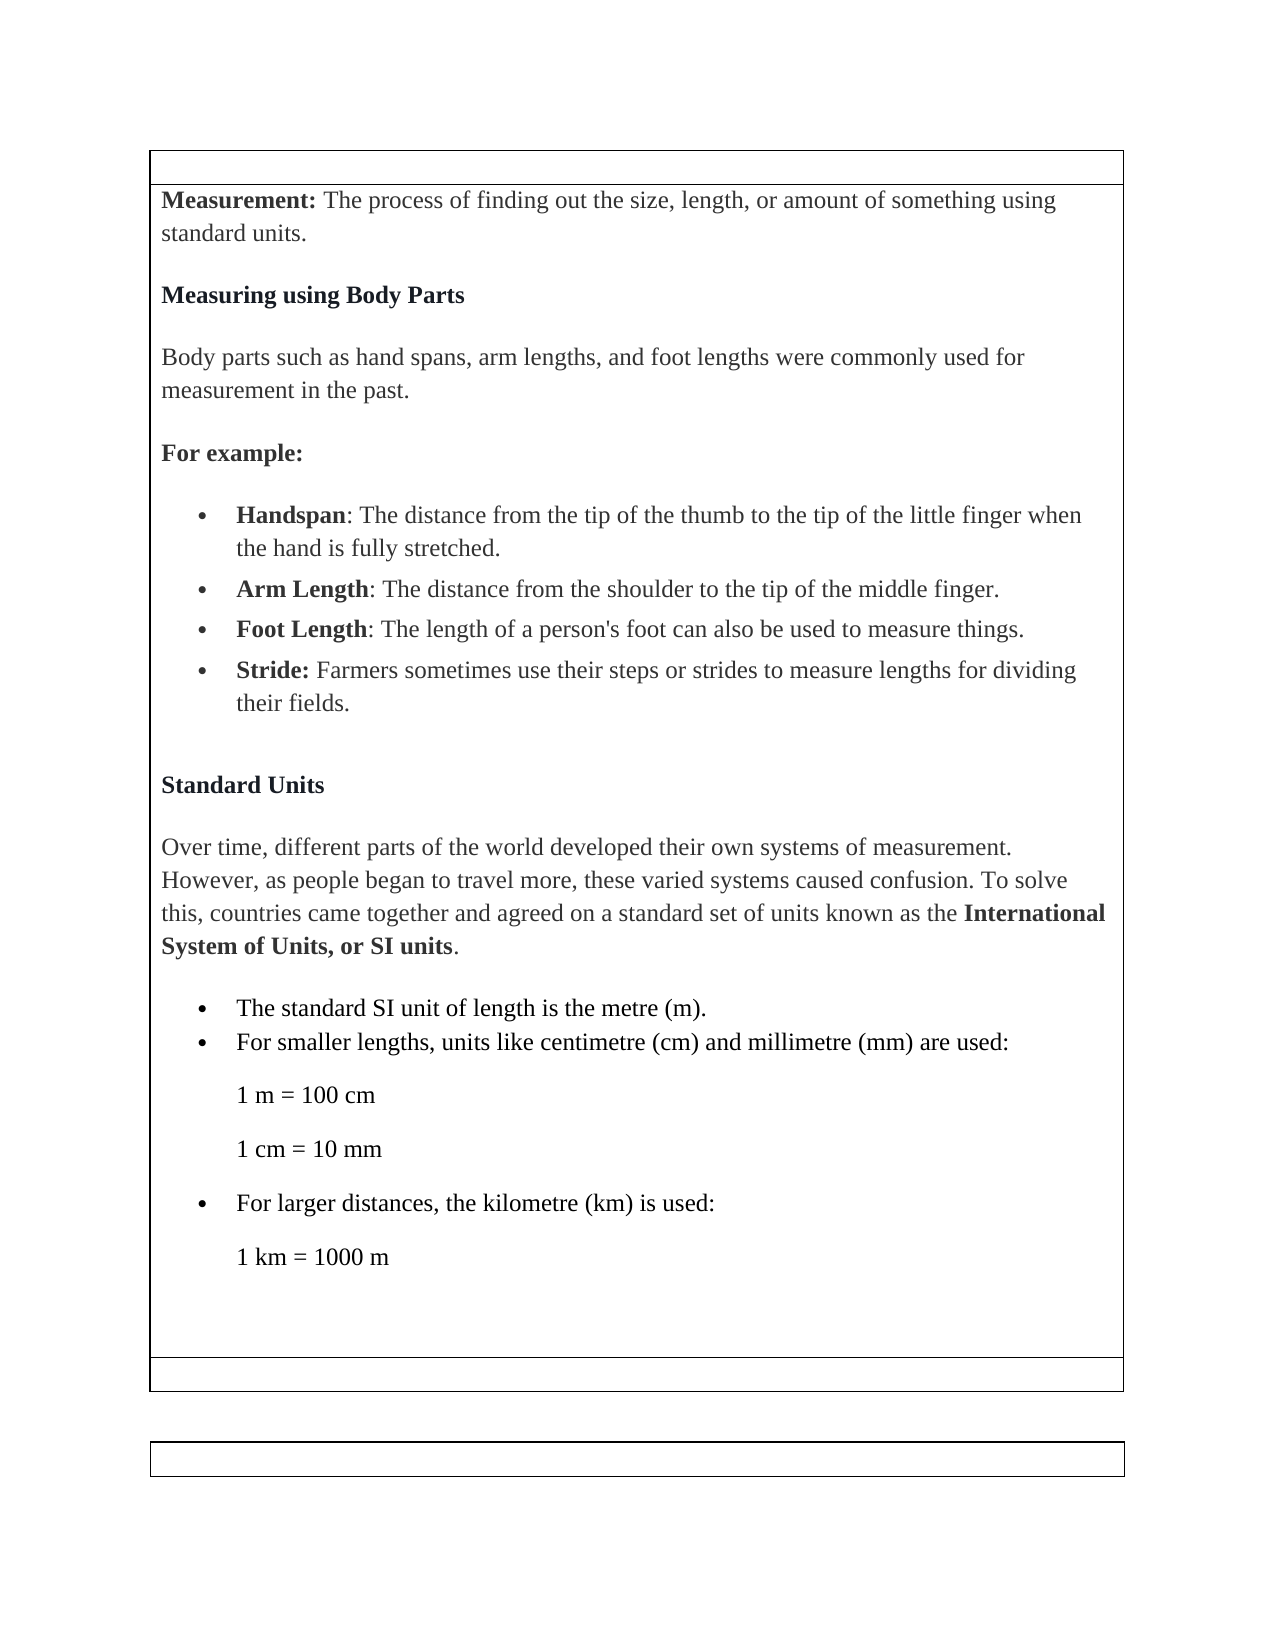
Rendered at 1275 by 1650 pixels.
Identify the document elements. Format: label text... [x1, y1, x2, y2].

table_header [151, 1443, 1124, 1476]
table_cell Measurement: The process of finding out the size, length, or amount of something using standard units. Measuring using Body Parts Body parts such as hand spans, arm lengths, and foot lengths were commonly used for measurement in the past. For example: Handspan: The distance from the tip of the thumb to the tip of the little finger when the hand is fully stretched. Arm Length: The distance from the shoulder to the tip of the middle finger. Foot Length: The length of a person's foot can also be used to measure things. Stride: Farmers sometimes use their steps or strides to measure lengths for dividing their fields. Standard Units Over time, different parts of the world developed their own systems of measurement. However, as people began to travel more, these varied systems caused confusion. To solve this, countries came together and agreed on a standard set of units known as the International System of Units, or SI units. The standard SI unit of length is the metre (m). For smaller lengths, units like centimetre (cm) and millimetre (mm) are used: 1 m = 100 cm 1 cm = 10 mm For larger distances, the kilometre (km) is used: 1 km = 1000 m [151, 185, 1123, 1357]
table_header [151, 151, 1123, 184]
table_cell [151, 1358, 1123, 1391]
